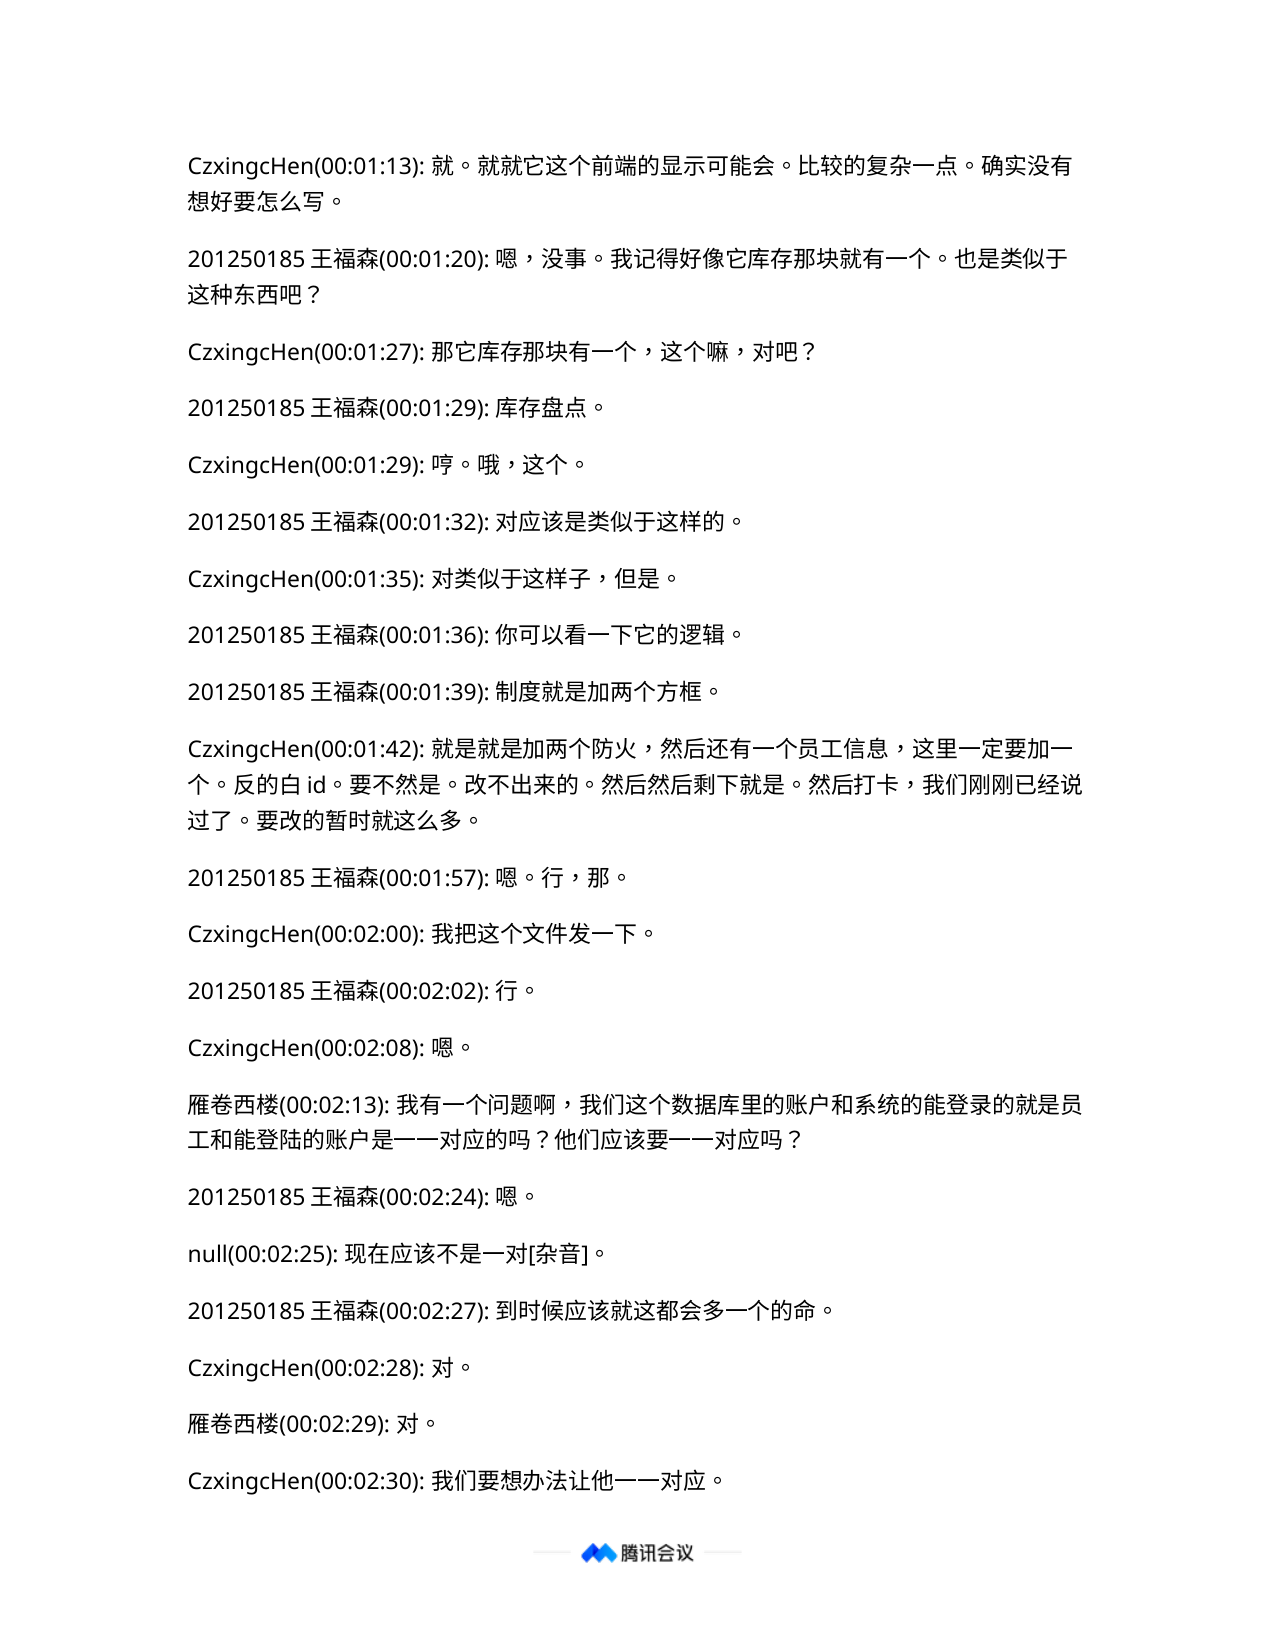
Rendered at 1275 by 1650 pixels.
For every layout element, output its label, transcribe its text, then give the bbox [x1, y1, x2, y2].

text CzxingcHen(00:01:13): 就。就就它这个前端的显示可能会。比较的复杂一点。确实没有想好要怎么写。 [187, 150, 1087, 217]
text CzxingcHen(00:02:30): 我们要想办法让他一一对应。 [187, 1465, 1087, 1496]
text 201250185王福森(00:01:39): 制度就是加两个方框。 [187, 676, 1087, 707]
picture [533, 1543, 742, 1563]
text null(00:02:25): 现在应该不是一对[杂音]。 [187, 1238, 1087, 1269]
text CzxingcHen(00:01:27): 那它库存那块有一个，这个嘛，对吧？ [187, 335, 1087, 367]
text 201250185王福森(00:01:20): 嗯，没事。我记得好像它库存那块就有一个。也是类似于这种东西吧？ [187, 243, 1087, 310]
text 201250185王福森(00:01:29): 库存盘点。 [187, 392, 1087, 423]
text 201250185王福森(00:01:36): 你可以看一下它的逻辑。 [187, 619, 1087, 651]
text 201250185王福森(00:01:32): 对应该是类似于这样的。 [187, 506, 1087, 537]
text CzxingcHen(00:01:29): 哼。哦，这个。 [187, 449, 1087, 480]
text CzxingcHen(00:01:42): 就是就是加两个防火，然后还有一个员工信息，这里一定要加一个。反的白id。要不然是。改不出来的。然后然后剩下就是。然后打卡，我们刚刚已经说过了。要改的暂时就这么多。 [187, 733, 1087, 836]
text CzxingcHen(00:02:00): 我把这个文件发一下。 [187, 918, 1087, 949]
text 201250185王福森(00:01:57): 嗯。行，那。 [187, 861, 1087, 893]
text CzxingcHen(00:01:35): 对类似于这样子，但是。 [187, 562, 1087, 594]
text CzxingcHen(00:02:08): 嗯。 [187, 1032, 1087, 1063]
text 201250185王福森(00:02:02): 行。 [187, 975, 1087, 1006]
text 雁卷西楼(00:02:29): 对。 [187, 1408, 1087, 1439]
text CzxingcHen(00:02:28): 对。 [187, 1352, 1087, 1383]
text 201250185王福森(00:02:24): 嗯。 [187, 1181, 1087, 1212]
text 201250185王福森(00:02:27): 到时候应该就这都会多一个的命。 [187, 1295, 1087, 1326]
text 雁卷西楼(00:02:13): 我有一个问题啊，我们这个数据库里的账户和系统的能登录的就是员工和能登陆的账户是一一对应的吗？他们应该要一一对应吗？ [187, 1088, 1087, 1156]
